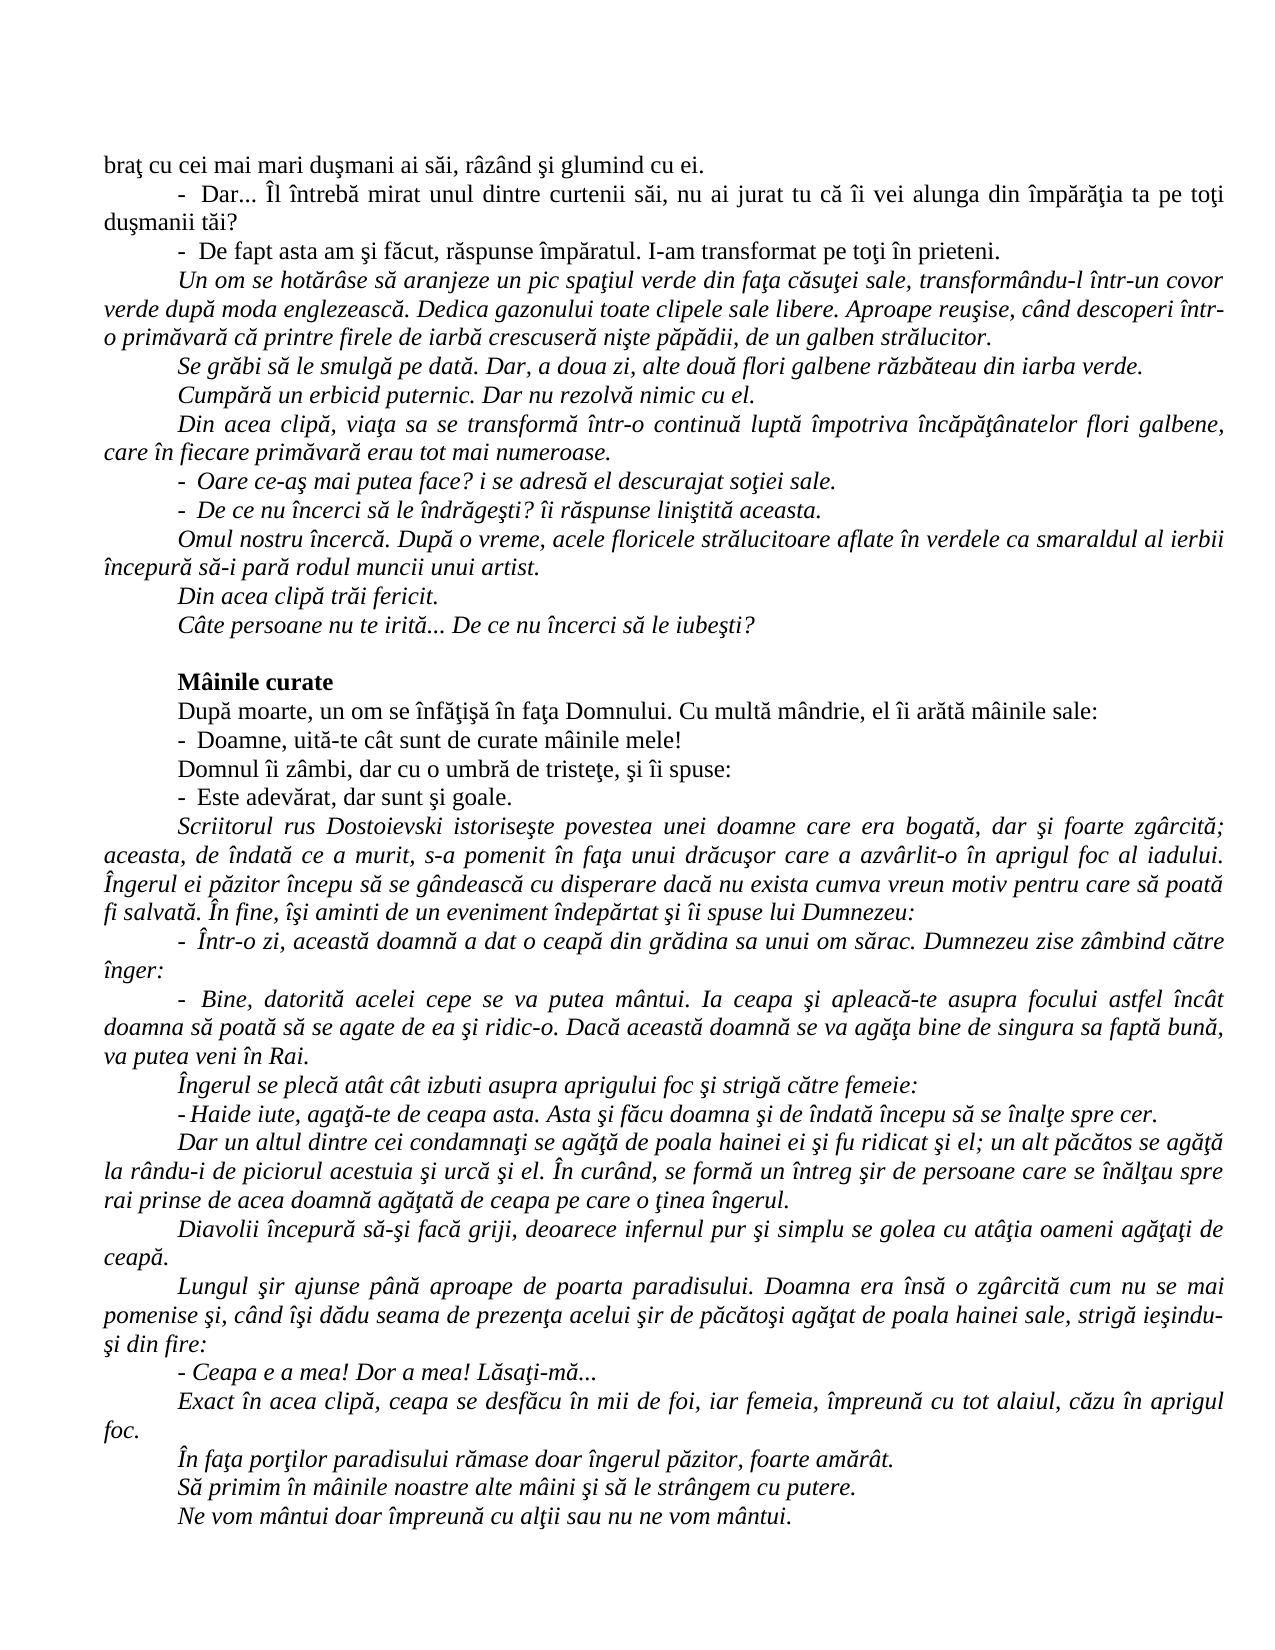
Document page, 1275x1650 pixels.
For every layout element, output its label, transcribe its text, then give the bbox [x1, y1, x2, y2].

list Bine, datorită acelei cepe se va putea mântui. Ia ceapa şi apleacă-te asupra focului astfel încât doamna să poată să se agate de ea şi ridic-o. Dacă această doamnă se va agăţa bine de singura sa faptă bună, va putea veni în Rai. [103, 984, 1226, 1070]
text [103, 150, 1226, 179]
text Cumpără un erbicid puternic. Dar nu rezolvă nimic cu el. [103, 380, 1226, 409]
text După moarte, un om se înfăţişă în faţa Domnului. Cu multă mândrie, el îi arătă mâinile sale: [103, 696, 1226, 725]
text Câte persoane nu te irită... De ce nu încerci să le iubeşti? [103, 610, 1226, 639]
text Ne vom mântui doar împreună cu alţii sau nu ne vom mântui. [103, 1501, 1226, 1530]
text - Haide iute, agaţă-te de ceapa asta. Asta şi făcu doamna şi de îndată începu să se înalţe spre cer. [103, 1099, 1226, 1127]
text Din acea clipă, viaţa sa se transformă într-o continuă luptă împotriva încăpăţânatelor flori galbene, care în fiecare primăvară erau tot mai numeroase. [103, 409, 1226, 466]
text Dar un altul dintre cei condamnaţi se agăţă de poala hainei ei şi fu ridicat şi el; un alt păcătos se agăţă la rându-i de piciorul acestuia şi urcă şi el. În curând, se formă un întreg şir de persoane care se înălţau spre rai prinse de acea doamnă agăţată de ceapa pe care o ţinea îngerul. [103, 1127, 1226, 1214]
text Mâinile curate [103, 667, 1226, 696]
list Dar... Îl întrebă mirat unul dintre curtenii săi, nu ai jurat tu că îi vei alunga din împărăţia ta pe toţi duşmanii tăi? [103, 179, 1226, 236]
list De fapt asta am şi făcut, răspunse împăratul. I-am transformat pe toţi în prieteni. [103, 236, 1226, 265]
text Diavolii începură să-şi facă griji, deoarece infernul pur şi simplu se golea cu atâţia oameni agăţaţi de ceapă. [103, 1214, 1226, 1271]
text Lungul şir ajunse până aproape de poarta paradisului. Doamna era însă o zgârcită cum nu se mai pomenise şi, când îşi dădu seama de prezenţa acelui şir de păcătoşi agăţat de poala hainei sale, strigă ieşindu-şi din fire: [103, 1271, 1226, 1357]
text Să primim în mâinile noastre alte mâini şi să le strângem cu putere. [103, 1472, 1226, 1501]
list De ce nu încerci să le îndrăgeşti? îi răspunse liniştită aceasta. [103, 495, 1226, 524]
text - Ceapa e a mea! Dor a mea! Lăsaţi-mă... [103, 1357, 1226, 1386]
text Un om se hotărâse să aranjeze un pic spaţiul verde din faţa căsuţei sale, transformându-l într-un covor verde după moda englezească. Dedica gazonului toate clipele sale libere. Aproape reuşise, când descoperi într-o primăvară că printre firele de iarbă crescuseră nişte păpădii, de un galben strălucitor. [103, 265, 1226, 351]
text Omul nostru încercă. După o vreme, acele floricele strălucitoare aflate în verdele ca smaraldul al ierbii începură să-i pară rodul muncii unui artist. [103, 524, 1226, 581]
text Exact în acea clipă, ceapa se desfăcu în mii de foi, iar femeia, împreună cu tot alaiul, căzu în aprigul foc. [103, 1386, 1226, 1444]
list Într-o zi, această doamnă a dat o ceapă din grădina sa unui om sărac. Dumnezeu zise zâmbind către înger: [103, 926, 1226, 984]
text Scriitorul rus Dostoievski istoriseşte povestea unei doamne care era bogată, dar şi foarte zgârcită; aceasta, de îndată ce a murit, s-a pomenit în faţa unui drăcuşor care a azvârlit-o în aprigul foc al iadului. Îngerul ei păzitor începu să se gândească cu disperare dacă nu exista cumva vreun motiv pentru care să poată fi salvată. În fine, îşi aminti de un eveniment îndepărtat şi îi spuse lui Dumnezeu: [103, 811, 1226, 926]
list Oare ce-aş mai putea face? i se adresă el descurajat soţiei sale. [103, 466, 1226, 495]
text îngerul se plecă atât cât izbuti asupra aprigului foc şi strigă către femeie: [103, 1070, 1226, 1099]
text Din acea clipă trăi fericit. [103, 581, 1226, 610]
text - Doamne, uită-te cât sunt de curate mâinile mele! [103, 725, 1226, 754]
text în faţa porţilor paradisului rămase doar îngerul păzitor, foarte amărât. [103, 1444, 1226, 1472]
text Se grăbi să le smulgă pe dată. Dar, a doua zi, alte două flori galbene răzbăteau din iarba verde. [103, 351, 1226, 380]
text Domnul îi zâmbi, dar cu o umbră de tristeţe, şi îi spuse: [103, 754, 1226, 782]
text - Este adevărat, dar sunt şi goale. [103, 782, 1226, 811]
